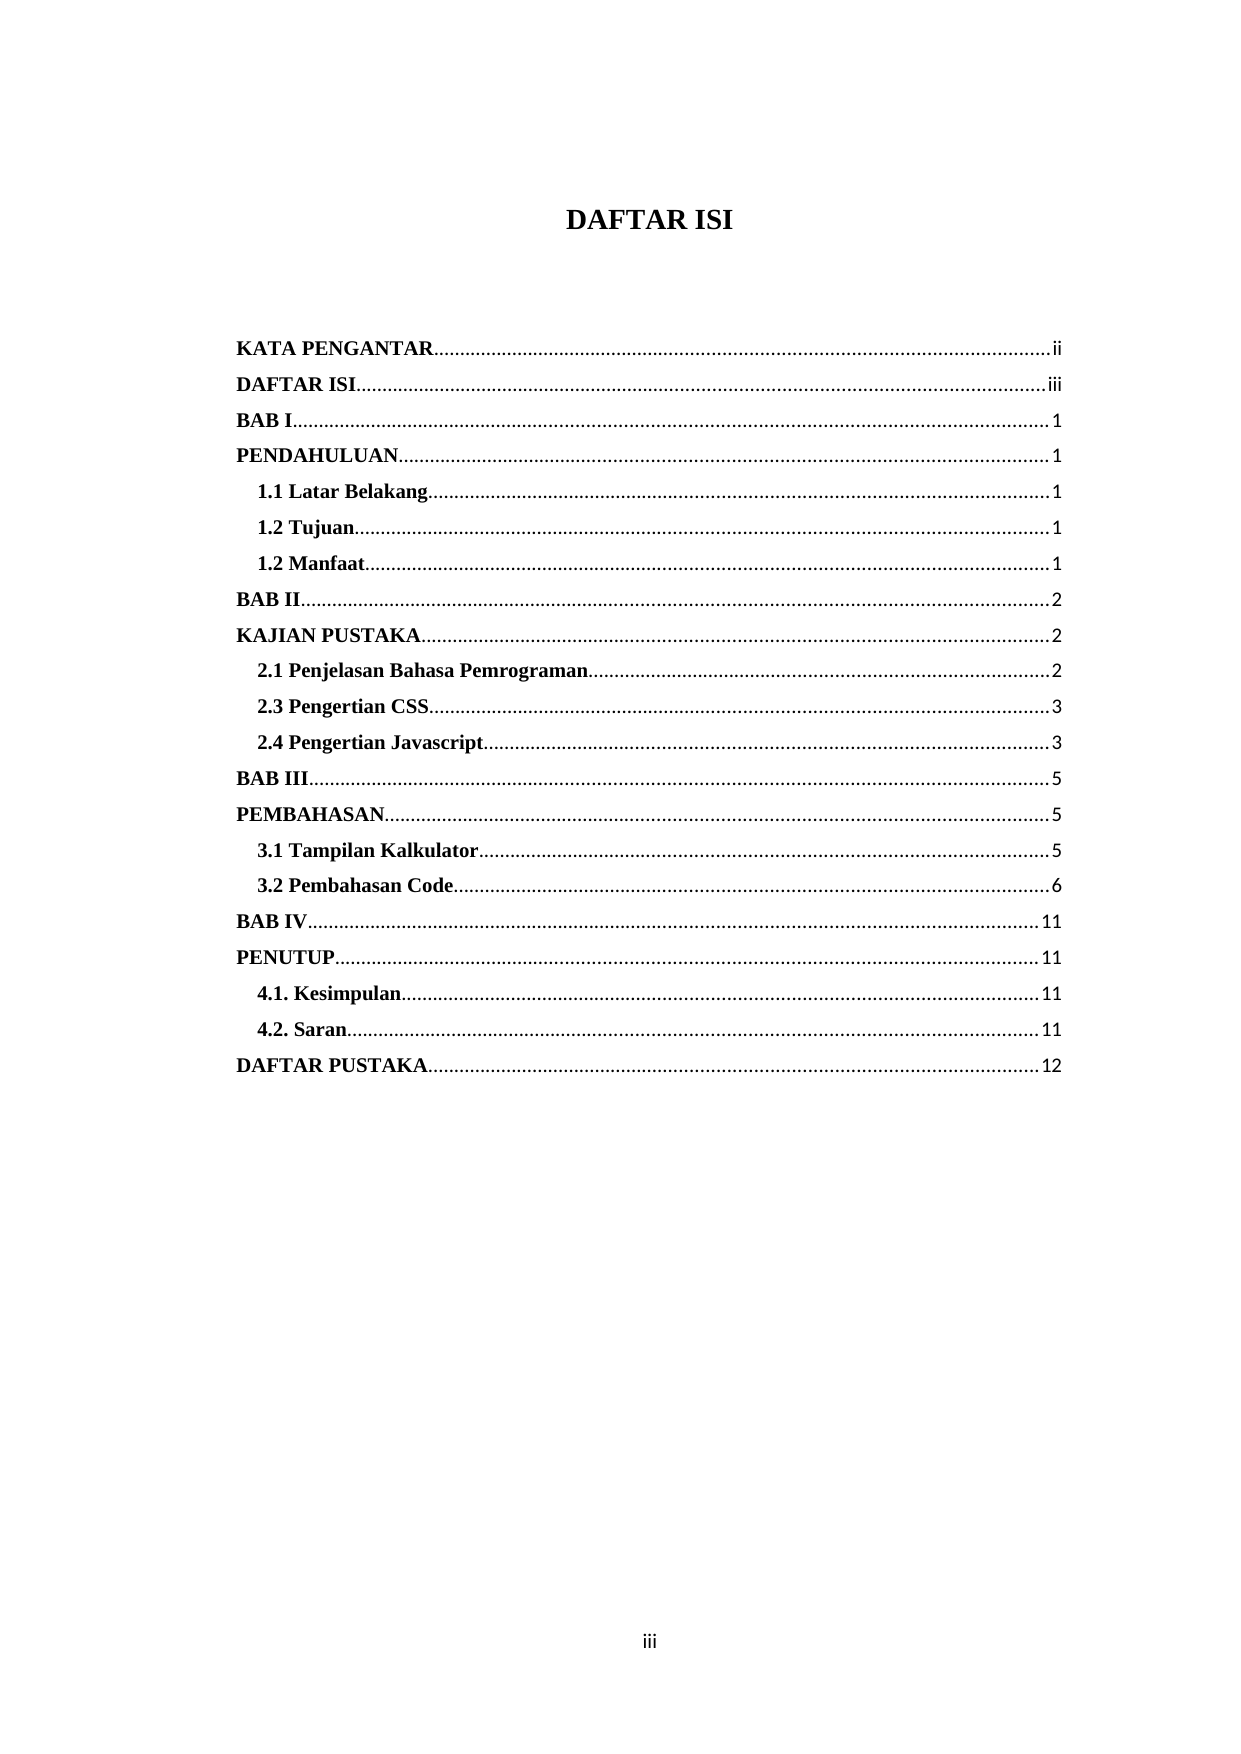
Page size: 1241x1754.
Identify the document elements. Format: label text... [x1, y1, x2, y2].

subtitle DAFTAR ISI [236, 202, 1063, 236]
